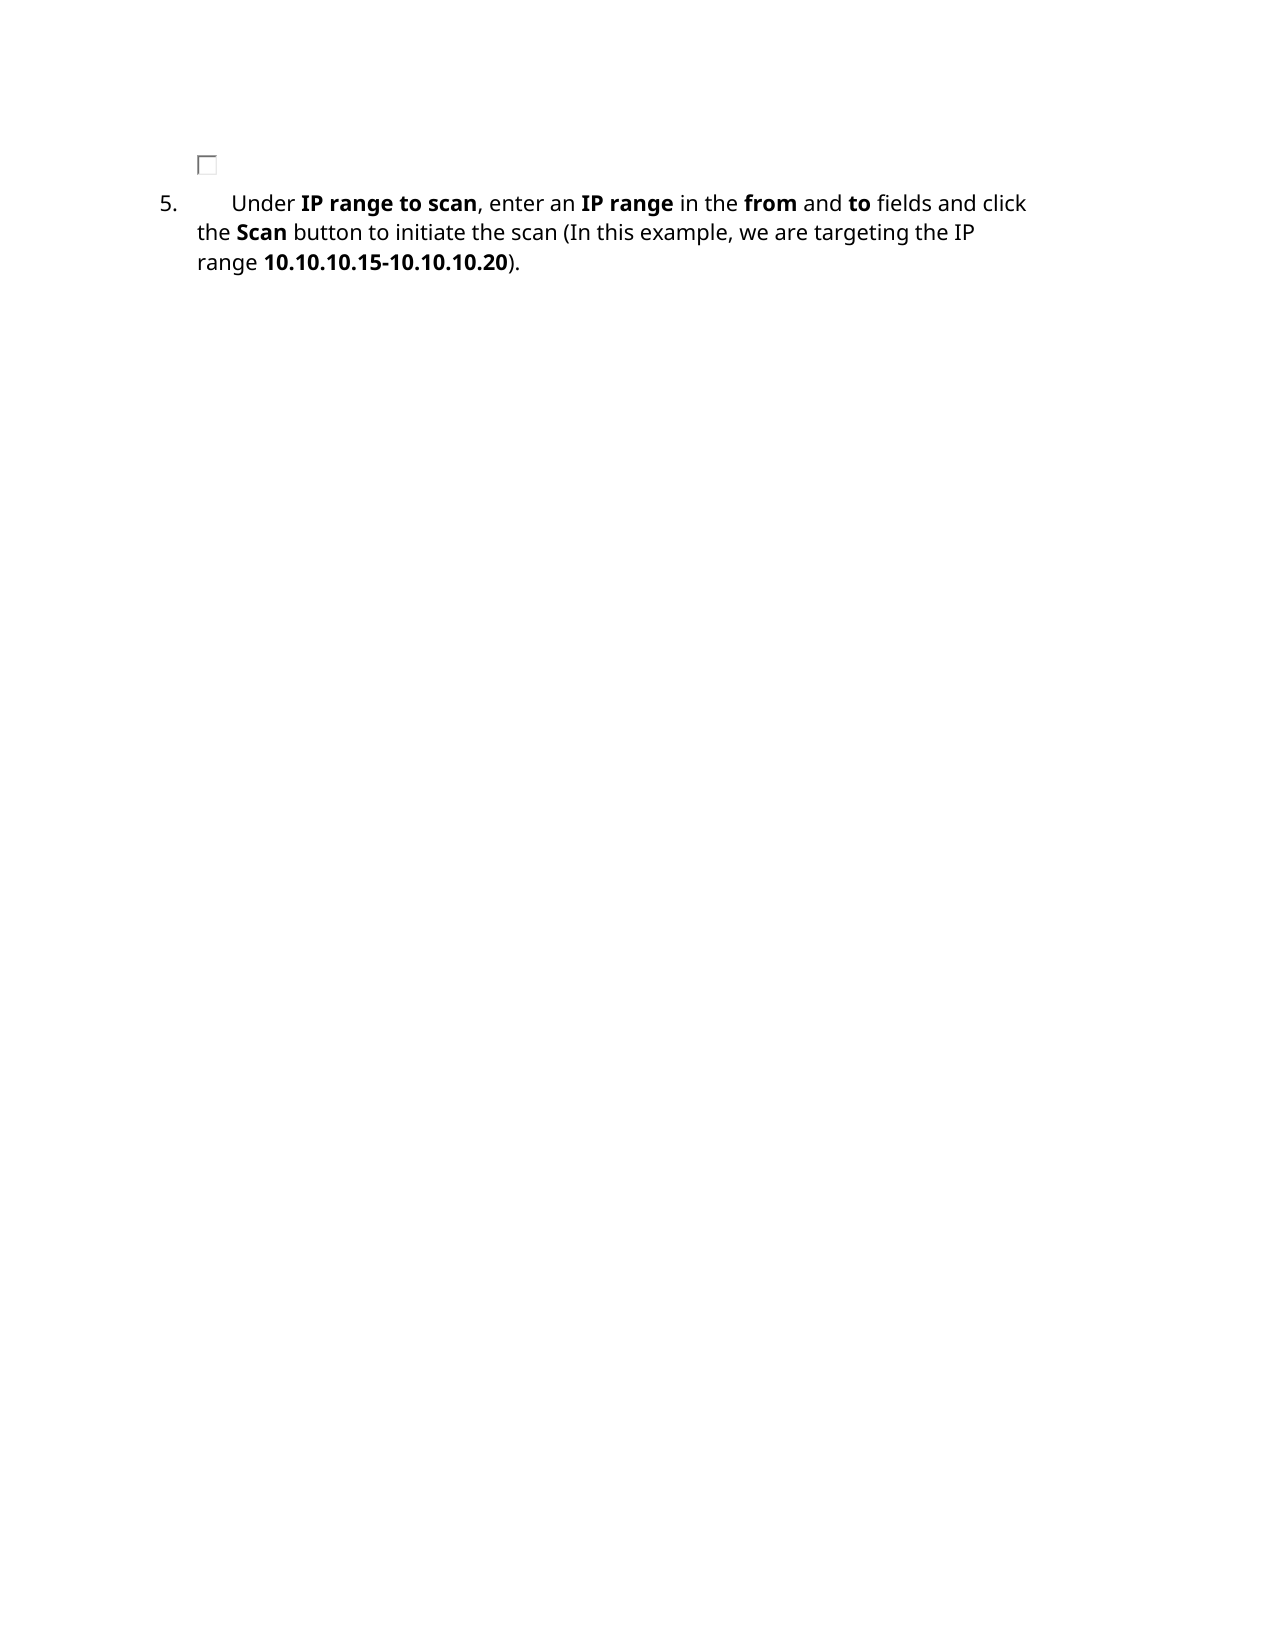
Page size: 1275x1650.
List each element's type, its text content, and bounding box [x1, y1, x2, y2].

list Under IP range to scan, enter an IP range in the from and to fields and click the Scan button to initiate the scan (In this example, we are targeting the IP range 10.10.10.15-10.10.10.20). [159, 150, 1125, 277]
